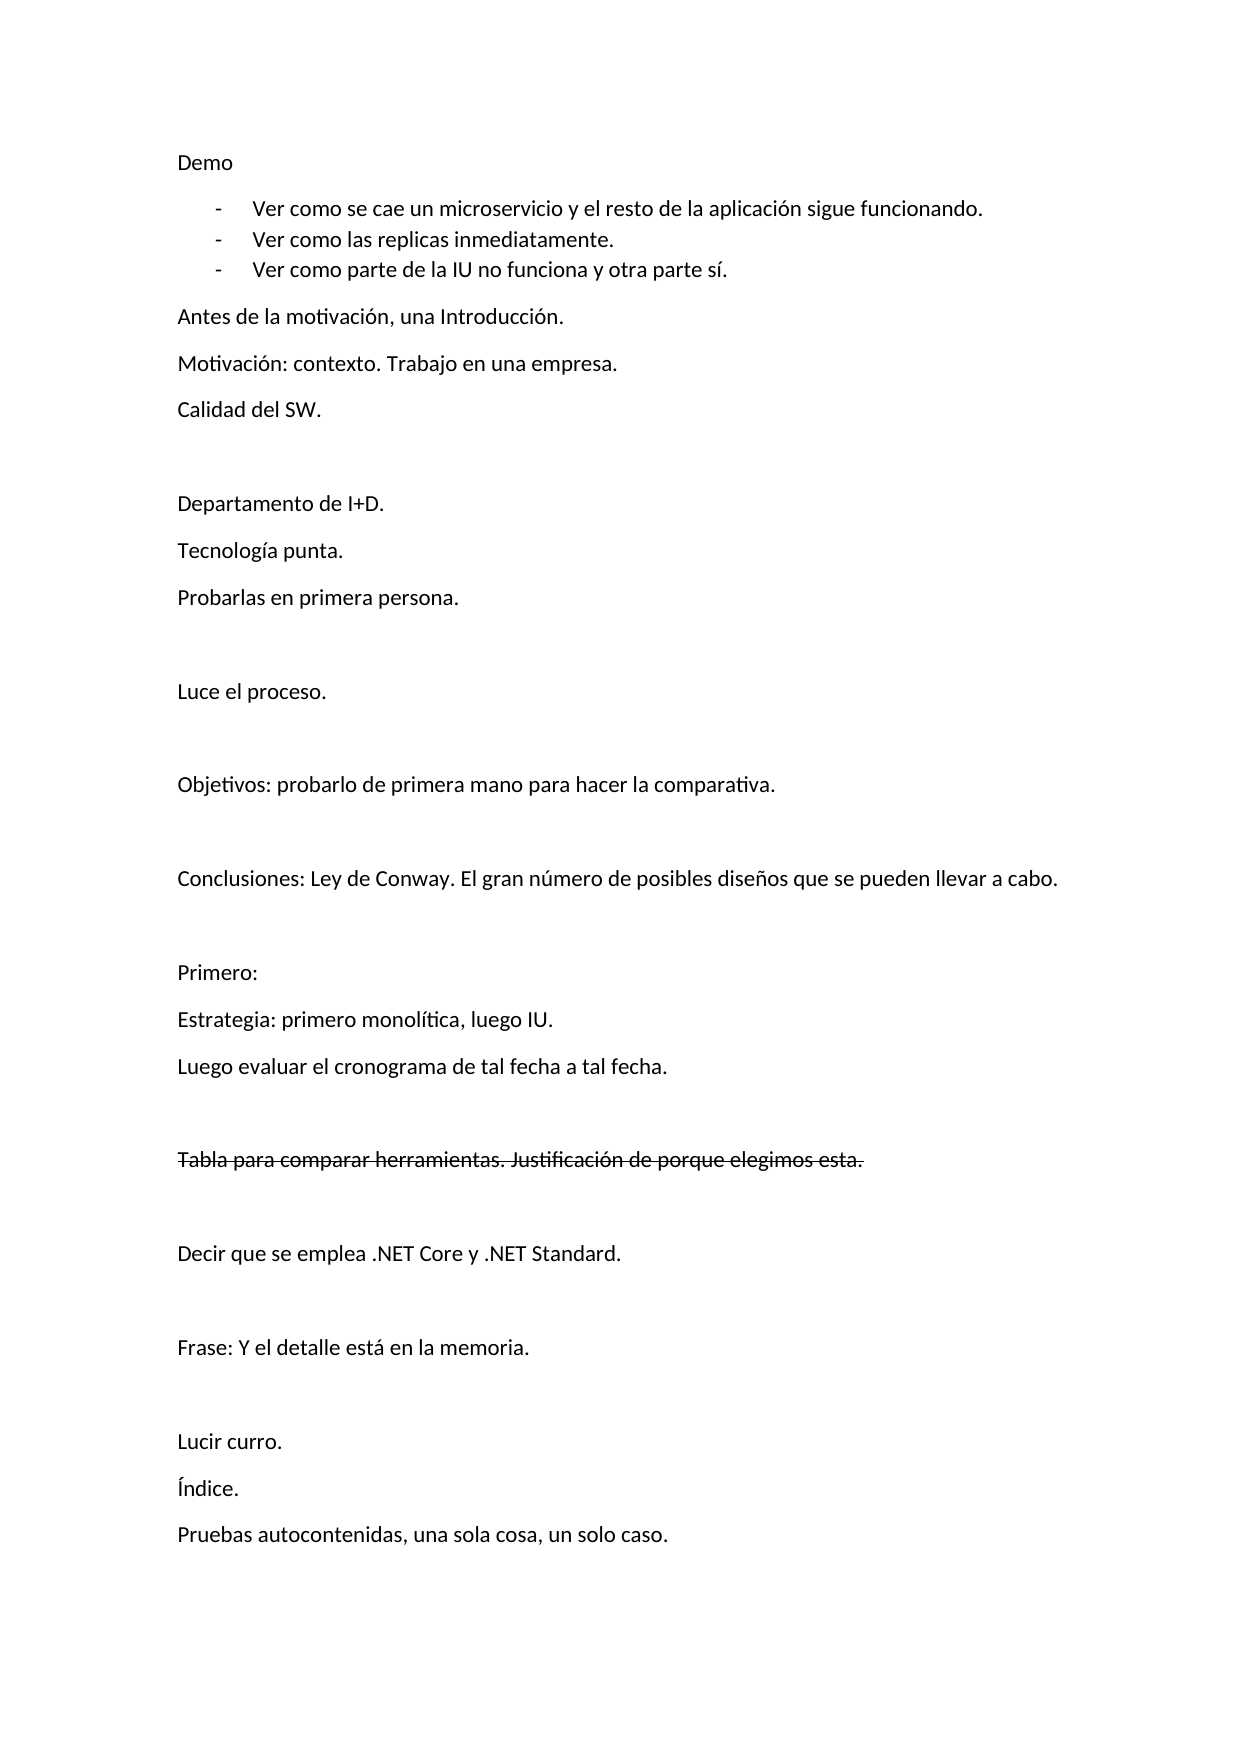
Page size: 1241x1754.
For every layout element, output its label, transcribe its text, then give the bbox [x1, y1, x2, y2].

list Ver como se cae un microservicio y el resto de la aplicación sigue funcionando. [215, 194, 1063, 222]
text Tecnología punta. [177, 536, 1063, 564]
text Estrategia: primero monolítica, luego IU. [177, 1005, 1063, 1033]
text Departamento de I+D. [177, 489, 1063, 517]
text Pruebas autocontenidas, una sola cosa, un solo caso. [177, 1521, 1063, 1548]
text Tabla para comparar herramientas. Justificación de porque elegimos esta. [177, 1146, 1063, 1173]
text Frase: Y el detalle está en la memoria. [177, 1333, 1063, 1361]
list Ver como las replicas inmediatamente. [215, 225, 1063, 253]
text Primero: [177, 958, 1063, 986]
text Decir que se emplea .NET Core y .NET Standard. [177, 1239, 1063, 1267]
text Lucir curro. [177, 1427, 1063, 1455]
text Conclusiones: Ley de Conway. El gran número de posibles diseños que se pueden llevar a cabo. [177, 864, 1063, 892]
text Antes de la motivación, una Introducción. [177, 302, 1063, 330]
text Calidad del SW. [177, 396, 1063, 423]
text Índice. [177, 1474, 1063, 1502]
text Luego evaluar el cronograma de tal fecha a tal fecha. [177, 1052, 1063, 1080]
text Motivación: contexto. Trabajo en una empresa. [177, 349, 1063, 377]
text Luce el proceso. [177, 677, 1063, 705]
text Demo [177, 148, 1063, 176]
list Ver como parte de la IU no funciona y otra parte sí. [215, 255, 1063, 283]
text Objetivos: probarlo de primera mano para hacer la comparativa. [177, 771, 1063, 798]
text Probarlas en primera persona. [177, 583, 1063, 611]
